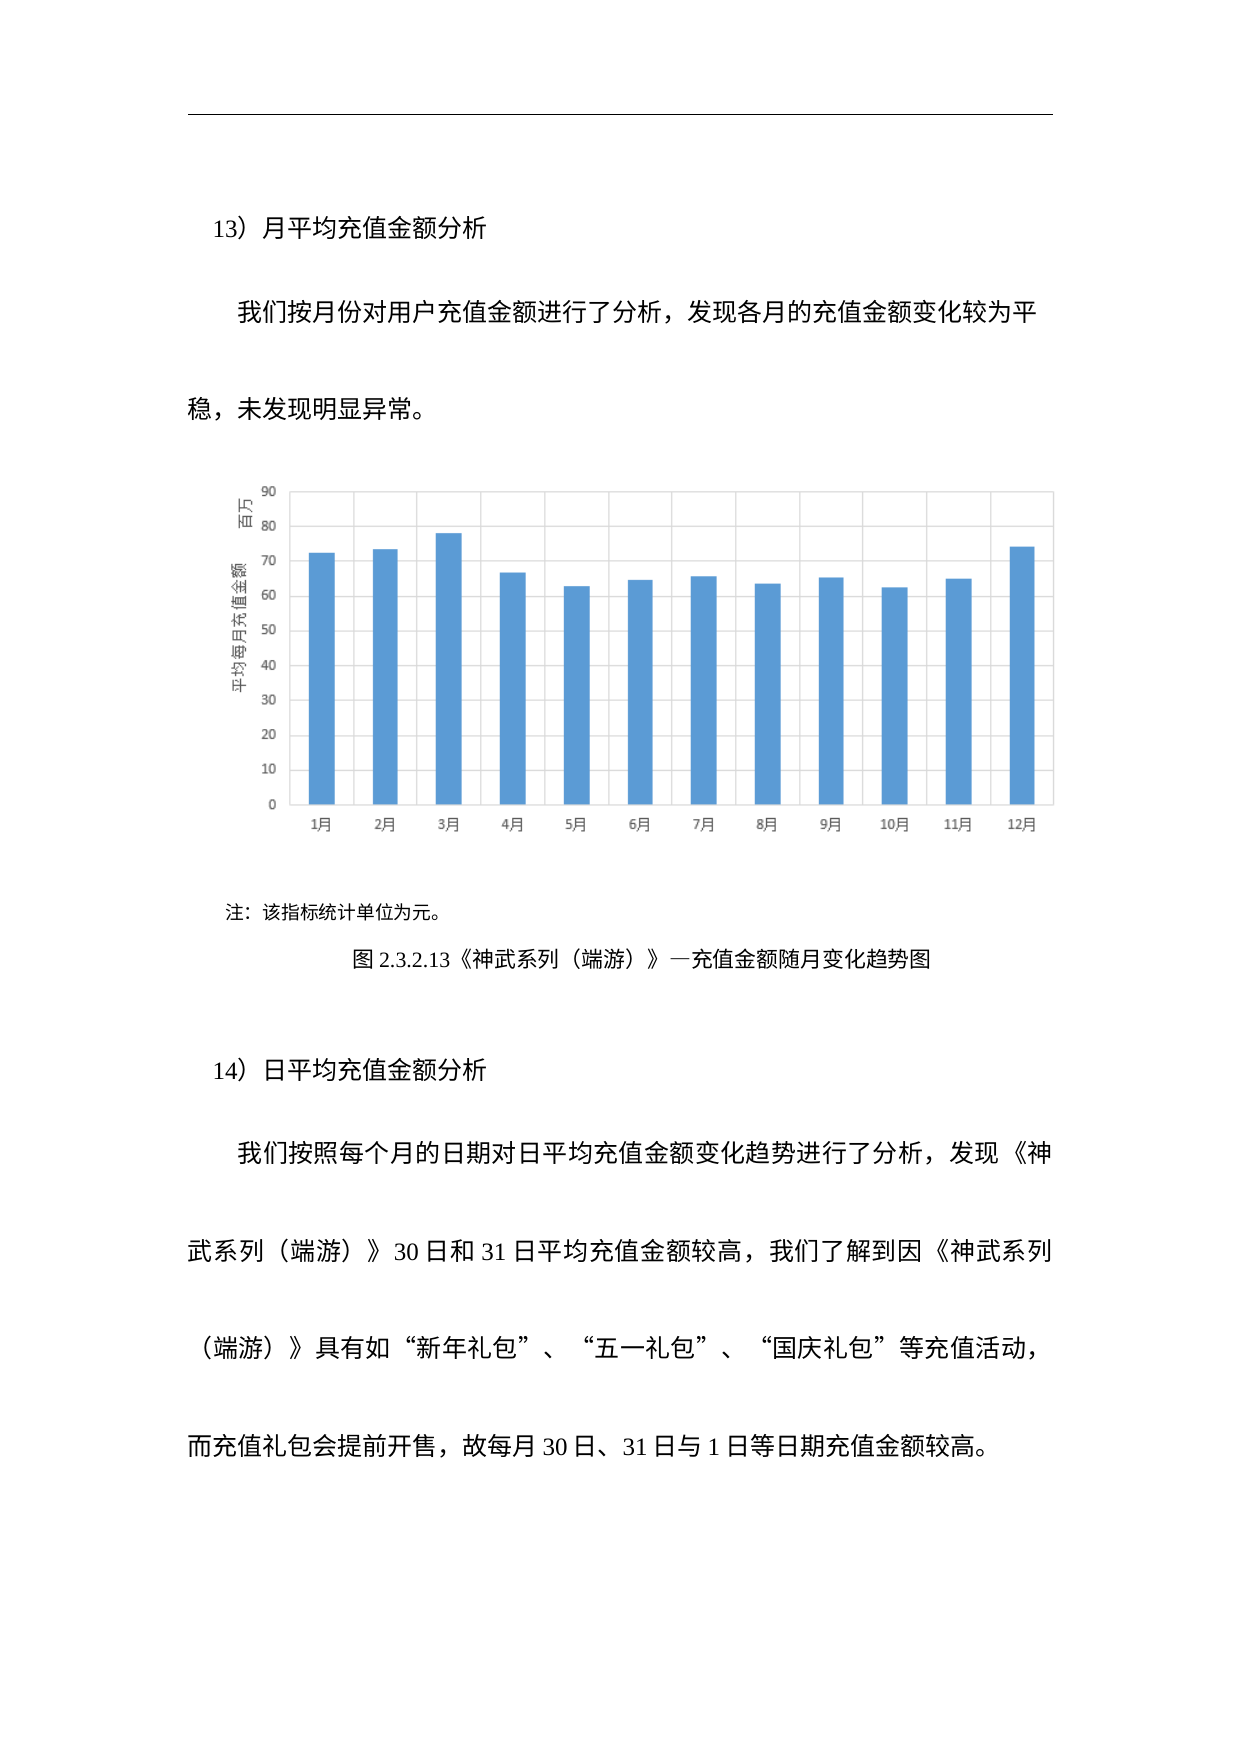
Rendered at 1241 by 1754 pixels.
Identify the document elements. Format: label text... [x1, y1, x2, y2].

picture [208, 458, 1074, 855]
text 14）日平均充值金额分析 [187, 1036, 1053, 1101]
text 我们按月份对用户充值金额进行了分析，发现各月的充值金额变化较为平稳，未发现明显异常。 [187, 278, 1053, 440]
text 我们按照每个月的日期对日平均充值金额变化趋势进行了分析，发现《神武系列（端游）》30日和31日平均充值金额较高，我们了解到因《神武系列（端游）》具有如“新年礼包”、“五一礼包”、“国庆礼包”等充值活动，而充值礼包会提前开售，故每月30日、31日与1日等日期充值金额较高。 [187, 1119, 1053, 1477]
text 注：该指标统计单位为元。 [187, 895, 1053, 928]
text 图2.3.2.13《神武系列（端游）》—充值金额随月变化趋势图 [187, 941, 1053, 974]
text 13）月平均充值金额分析 [187, 194, 1053, 259]
